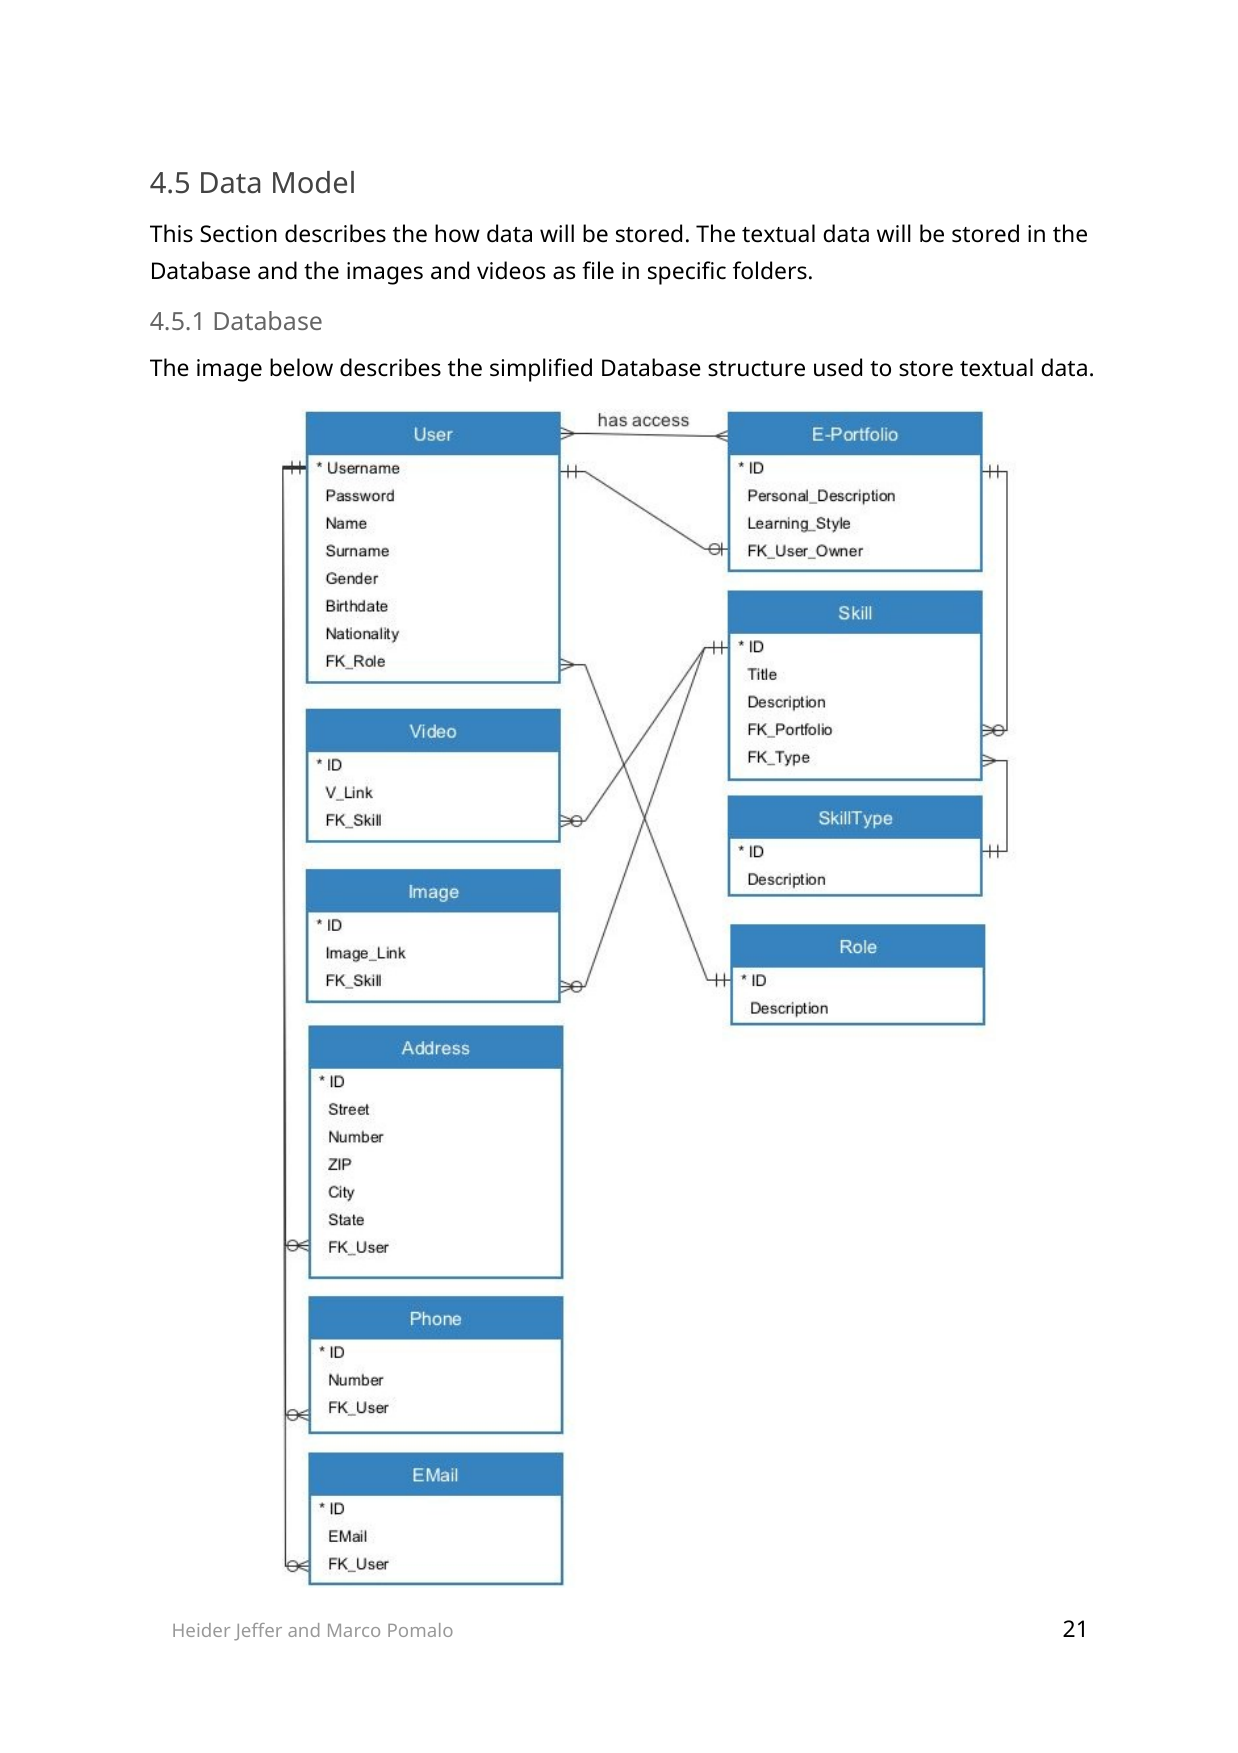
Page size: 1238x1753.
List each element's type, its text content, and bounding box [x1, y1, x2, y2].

subtitle Data Model [149, 163, 1102, 202]
subtitle Database [149, 304, 1102, 338]
text This Section describes the how data will be stored. The textual data will be stored in the Database and the images and videos as file in specific folders. [149, 218, 1102, 286]
picture [281, 408, 1017, 1588]
text The image below describes the simplified Database structure used to store textual data. [149, 352, 1102, 383]
